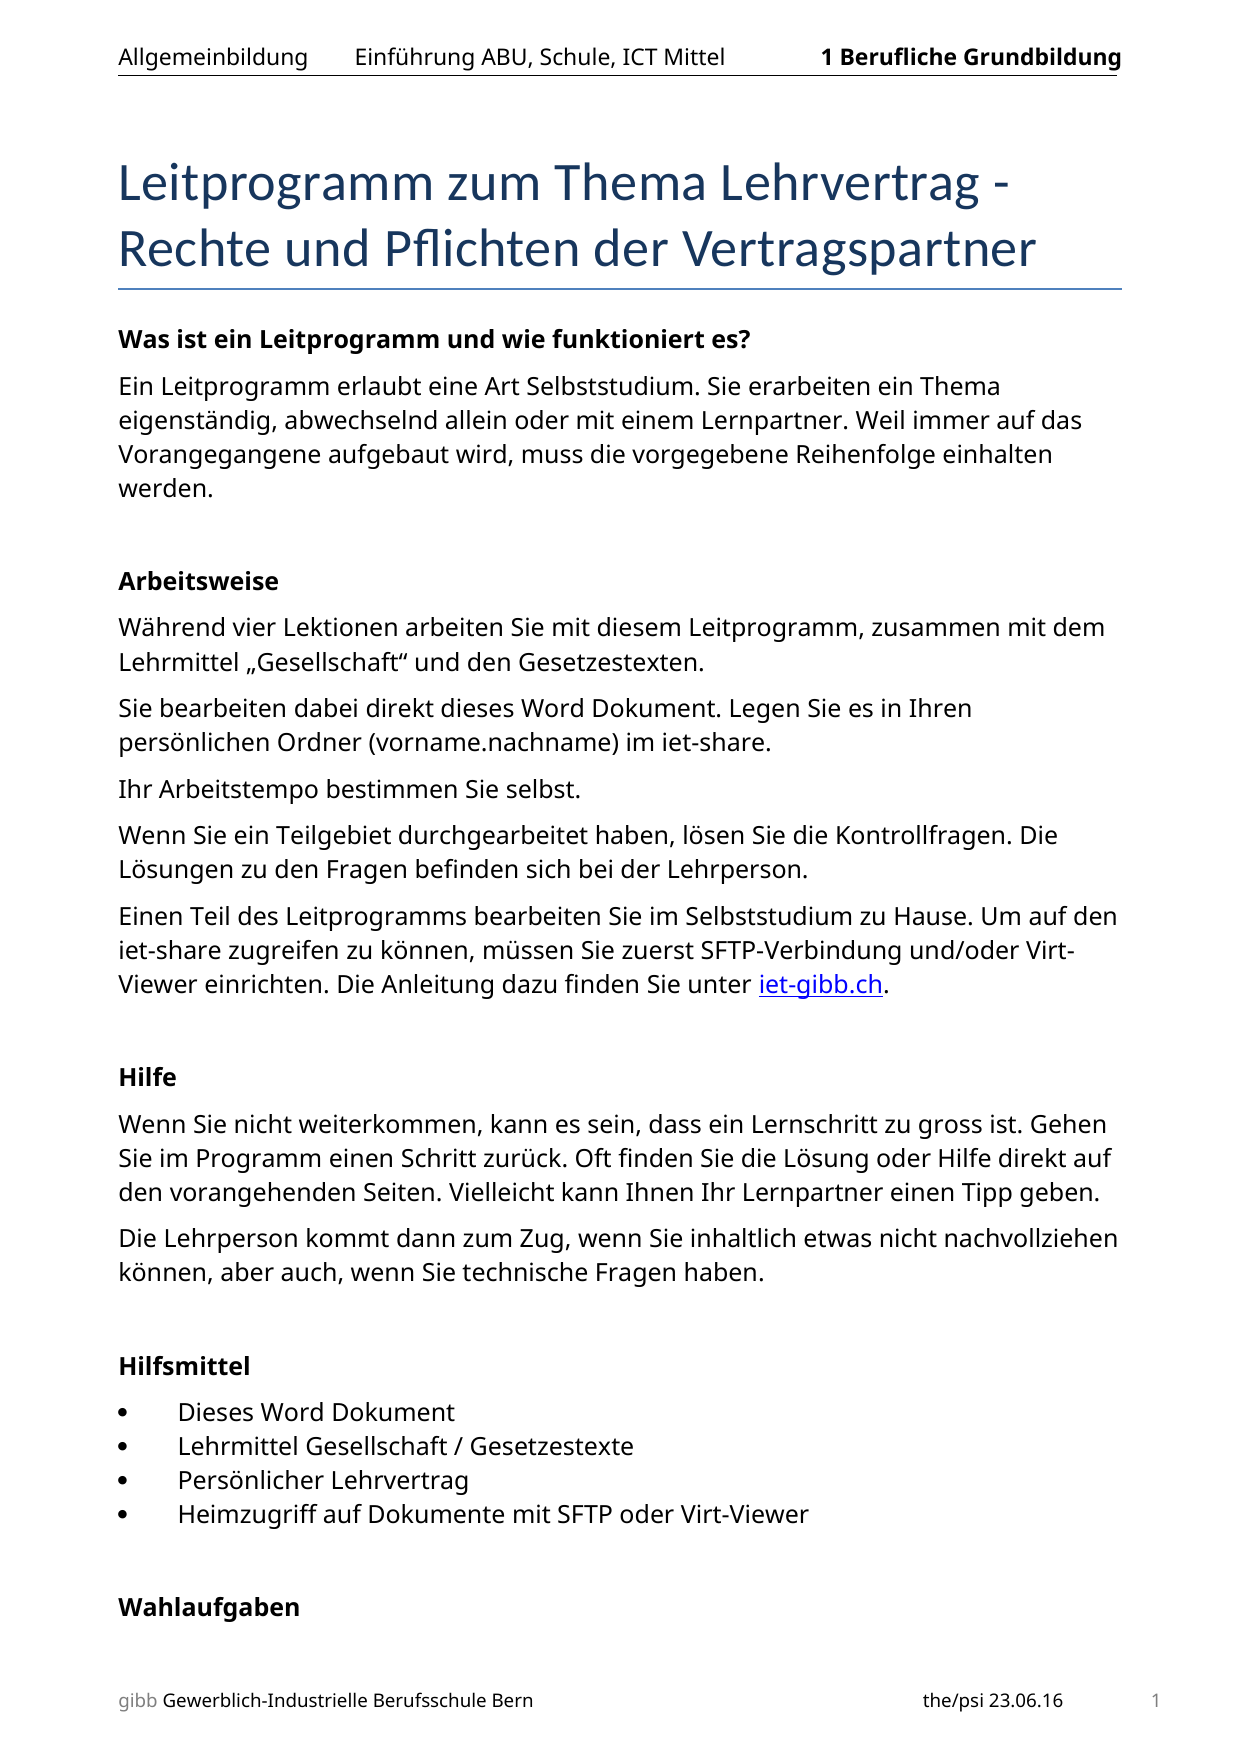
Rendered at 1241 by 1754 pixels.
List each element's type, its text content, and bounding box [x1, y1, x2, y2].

list Persönlicher Lehrvertrag [118, 1463, 1122, 1497]
text Was ist ein Leitprogramm und wie funktioniert es? [118, 322, 1122, 356]
text Wenn Sie ein Teilgebiet durchgearbeitet haben, lösen Sie die Kontrollfragen. Die Lösungen zu den Fragen befinden sich bei der Lehrperson. [118, 818, 1122, 886]
list Heimzugriff auf Dokumente mit SFTP oder Virt-Viewer [118, 1497, 1122, 1531]
text Sie bearbeiten dabei direkt dieses Word Dokument. Legen Sie es in Ihren persönlichen Ordner (vorname.nachname) im iet-share. [118, 691, 1122, 759]
text Hilfsmittel [118, 1348, 1122, 1382]
text Wahlaufgaben [118, 1590, 1122, 1624]
title Leitprogramm zum Thema Lehrvertrag - Rechte und Pflichten der Vertragspartner [118, 148, 1122, 288]
text Die Lehrperson kommt dann zum Zug, wenn Sie inhaltlich etwas nicht nachvollziehen können, aber auch, wenn Sie technische Fragen haben. [118, 1221, 1122, 1289]
text Wenn Sie nicht weiterkommen, kann es sein, dass ein Lernschritt zu gross ist. Gehen Sie im Programm einen Schritt zurück. Oft finden Sie die Lösung oder Hilfe direkt auf den vorangehenden Seiten. Vielleicht kann Ihnen Ihr Lernpartner einen Tipp geben. [118, 1106, 1122, 1208]
text Ein Leitprogramm erlaubt eine Art Selbststudium. Sie erarbeiten ein Thema eigenständig, abwechselnd allein oder mit einem Lernpartner. Weil immer auf das Vorangegangene aufgebaut wird, muss die vorgegebene Reihenfolge einhalten werden. [118, 368, 1122, 504]
list Lehrmittel Gesellschaft / Gesetzestexte [118, 1429, 1122, 1463]
text Einen Teil des Leitprogramms bearbeiten Sie im Selbststudium zu Hause. Um auf den iet-share zugreifen zu können, müssen Sie zuerst SFTP-Verbindung und/oder Virt-Viewer einrichten. Die Anleitung dazu finden Sie unter iet-gibb.ch. [118, 898, 1122, 1001]
text Hilfe [118, 1060, 1122, 1094]
list Dieses Word Dokument [118, 1395, 1122, 1429]
text Arbeitsweise [118, 563, 1122, 598]
text Während vier Lektionen arbeiten Sie mit diesem Leitprogramm, zusammen mit dem Lehrmittel „Gesellschaft“ und den Gesetzestexten. [118, 610, 1122, 678]
text Ihr Arbeitstempo bestimmen Sie selbst. [118, 771, 1122, 805]
